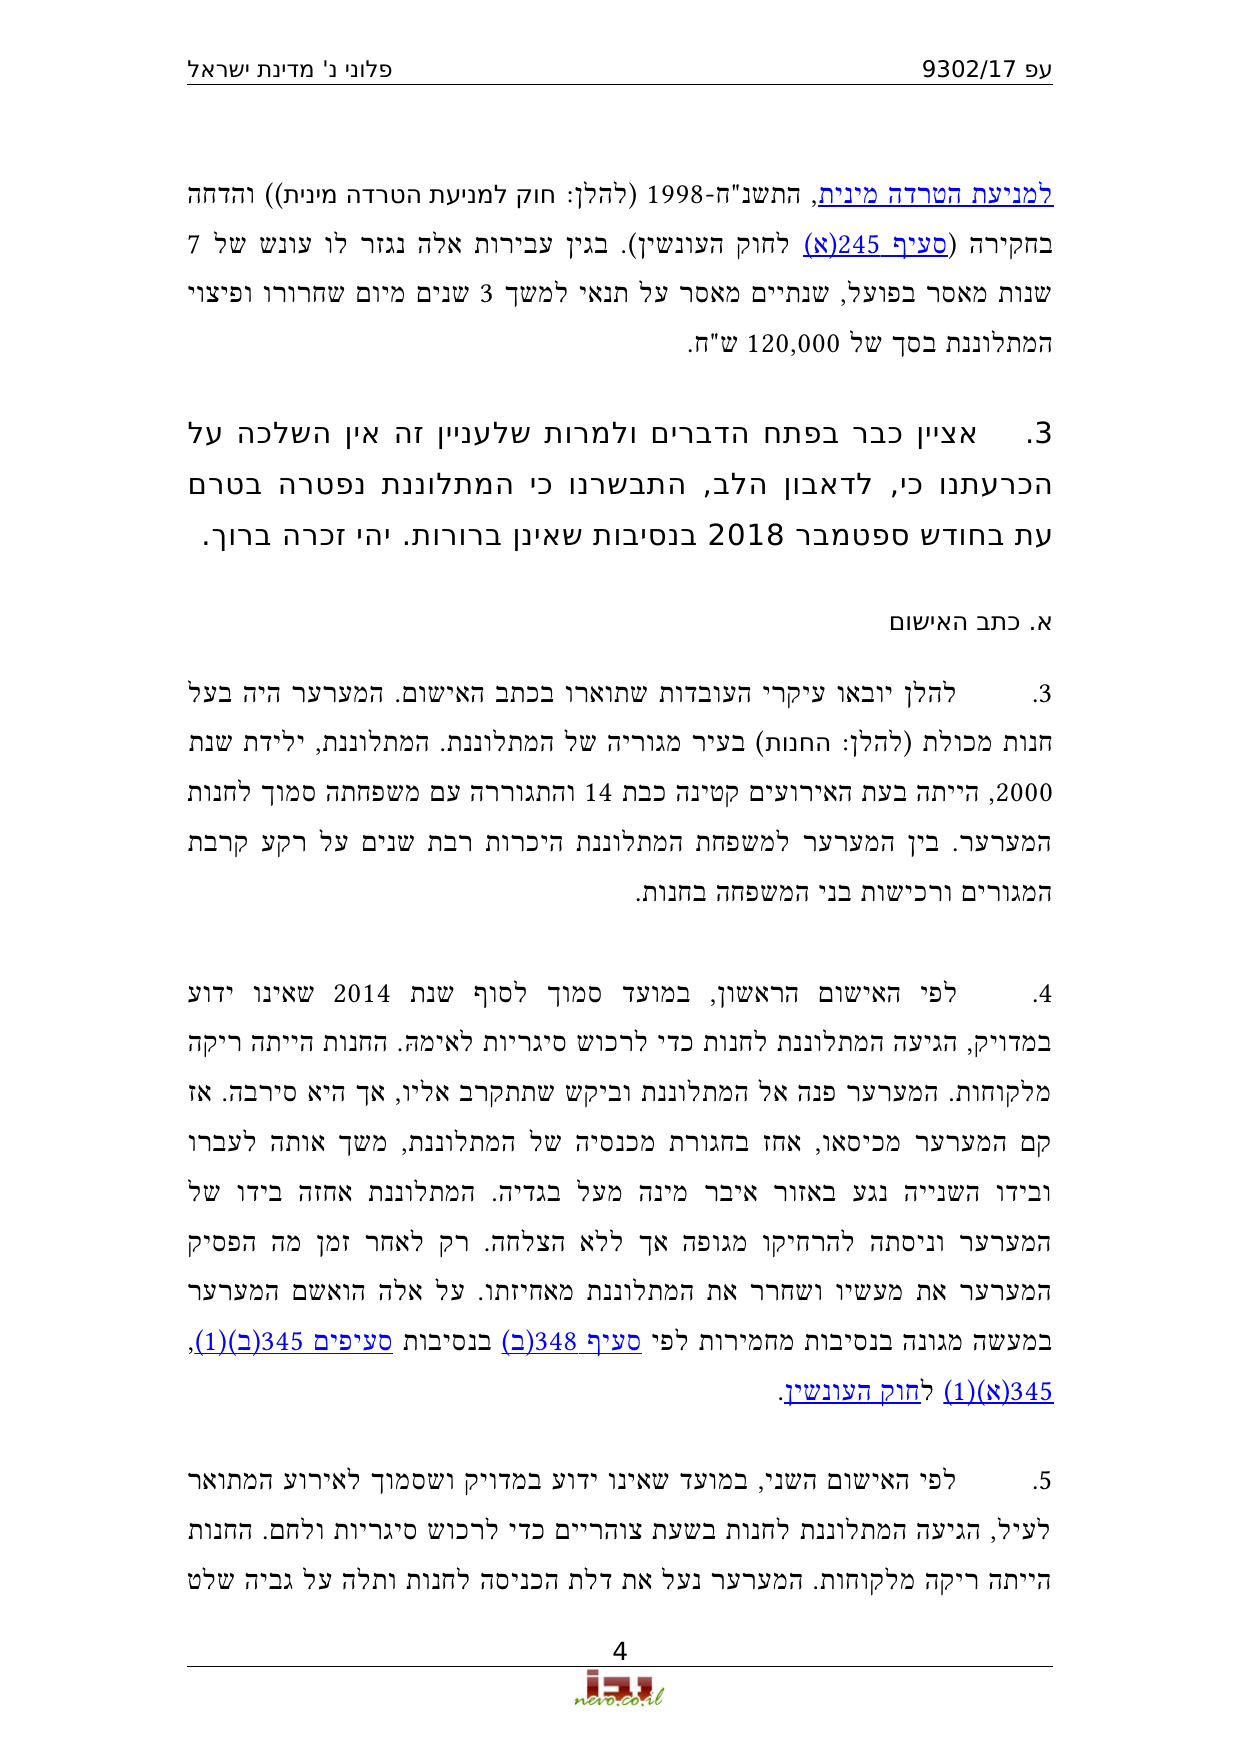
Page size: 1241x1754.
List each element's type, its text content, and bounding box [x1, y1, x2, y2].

text 3. אציין כבר בפתח הדברים ולמרות שלעניין זה אין השלכה על הכרעתנו כי, לדאבון הלב, התבשרנו כי המתלוננת נפטרה בטרם עת בחודש ספטמבר 2018 בנסיבות שאינן ברורות. יהי זכרה ברוך. [187, 416, 1053, 553]
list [187, 1463, 1053, 1596]
subtitle א. כתב האישום [187, 607, 1053, 636]
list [187, 177, 1053, 360]
list להלן יובאו עיקרי העובדות שתוארו בכתב האישום. המערער היה בעל חנות מכולת (להלן: החנות) בעיר מגוריה של המתלוננת. המתלוננת, ילידת שנת 2000, הייתה בעת האירועים קטינה כבת 14 והתגוררה עם משפחתה סמוך לחנות המערער. בין המערער למשפחת המתלוננת היכרות רבת שנים על רקע קרבת המגורים ורכישות בני המשפחה בחנות. [187, 676, 1053, 908]
list לפי האישום הראשון, במועד סמוך לסוף שנת 2014 שאינו ידוע במדויק, הגיעה המתלוננת לחנות כדי לרכוש סיגריות לאימהּ. החנות הייתה ריקה מלקוחות. המערער פנה אל המתלוננת וביקש שתתקרב אליו, אך היא סירבה. אז קם המערער מכיסאו, אחז בחגורת מכנסיה של המתלוננת, משך אותה לעברו ובידו השנייה נגע באזור איבר מינה מעל בגדיה. המתלוננת אחזה בידו של המערער וניסתה להרחיקו מגופה אך ללא הצלחה. רק לאחר זמן מה הפסיק המערער את מעשיו ושחרר את המתלוננת מאחיזתו. על אלה הואשם המערער במעשה מגונה בנסיבות מחמירות לפי סעיף 348(ב) בנסיבות סעיפים 345(ב)(1), 345(א)(1) לחוק העונשין. [187, 976, 1053, 1407]
picture [574, 1669, 666, 1707]
